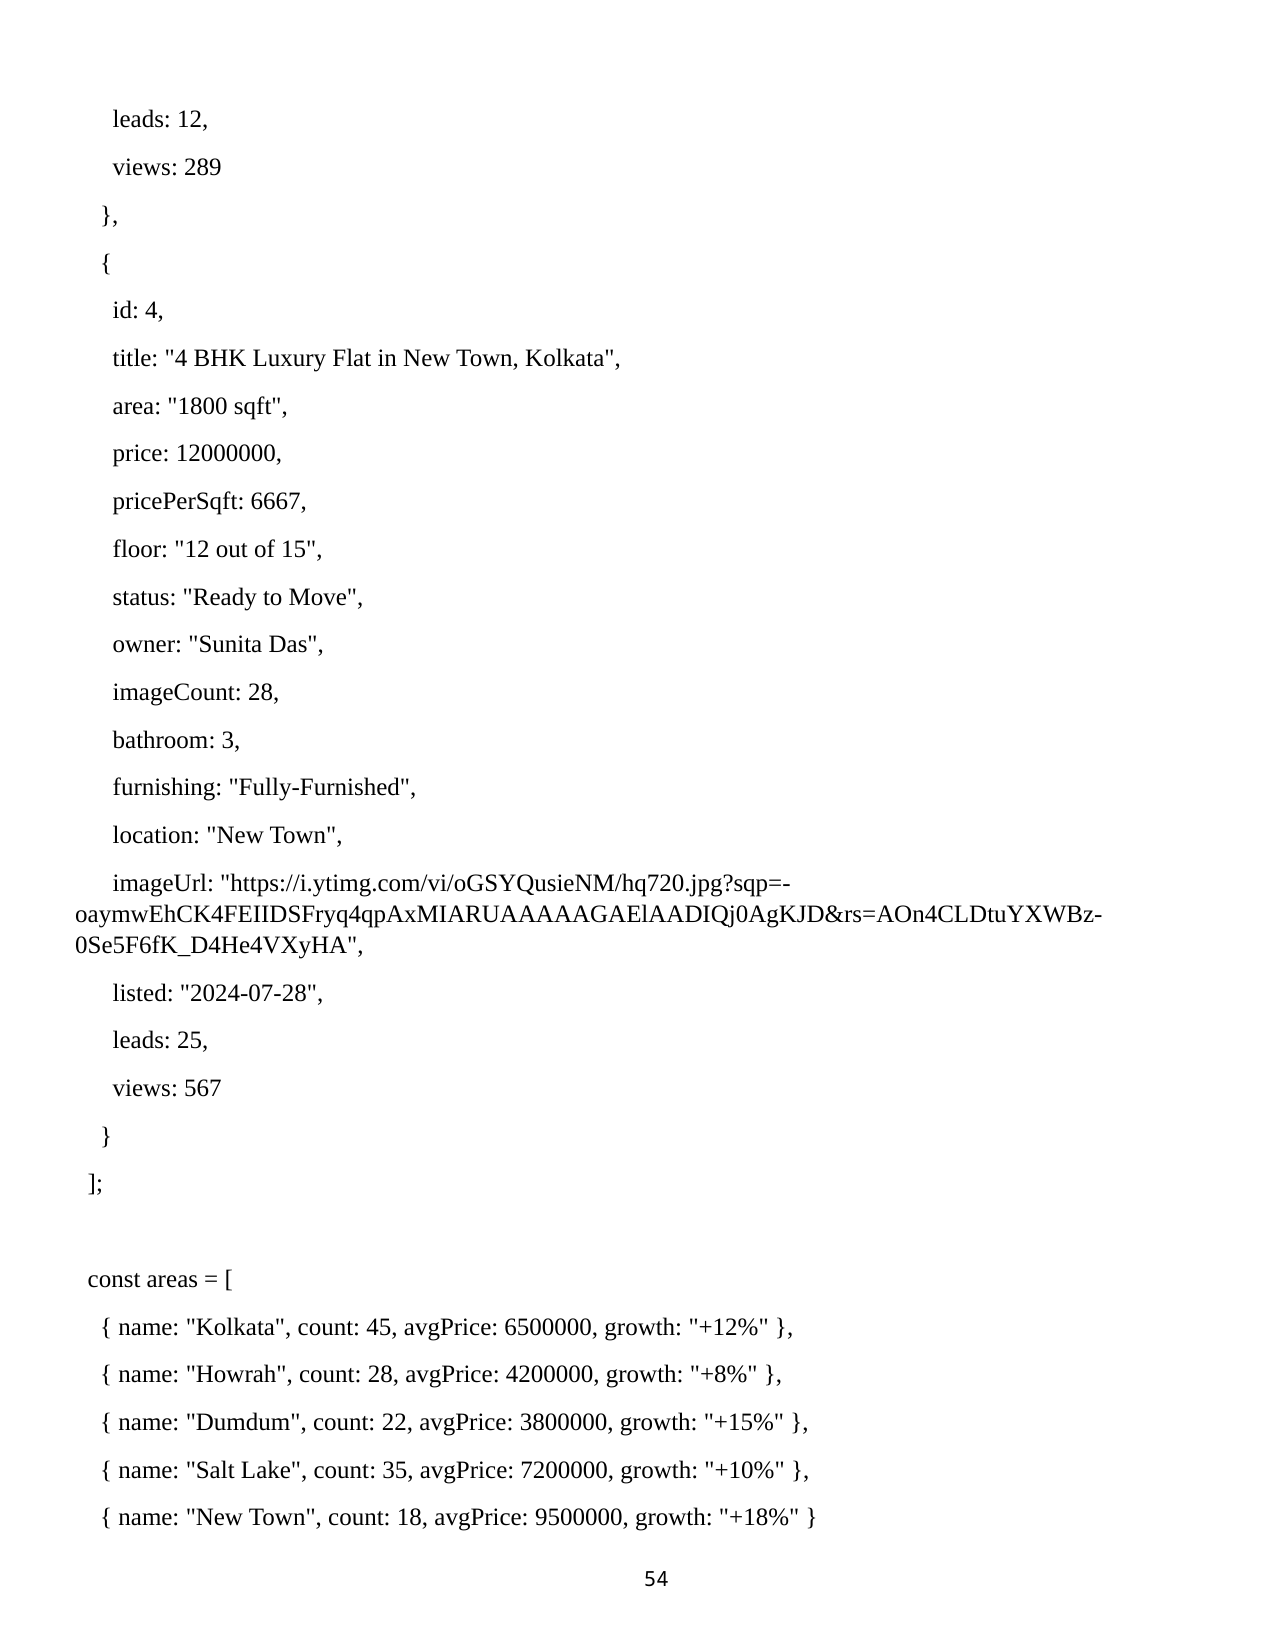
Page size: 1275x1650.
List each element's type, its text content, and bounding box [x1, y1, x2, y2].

text { name: "Kolkata", count: 45, avgPrice: 6500000, growth: "+12%" }, [75, 1312, 1138, 1340]
text leads: 12, [75, 104, 1138, 133]
text views: 289 [75, 152, 1138, 181]
text id: 4, [75, 295, 1138, 324]
text bathroom: 3, [75, 725, 1138, 753]
text floor: "12 out of 15", [75, 534, 1138, 563]
text pricePerSqft: 6667, [75, 486, 1138, 515]
text ]; [75, 1168, 1138, 1197]
text } [75, 1121, 1138, 1149]
text views: 567 [75, 1073, 1138, 1102]
text { name: "Dumdum", count: 22, avgPrice: 3800000, growth: "+15%" }, [75, 1407, 1138, 1436]
text imageCount: 28, [75, 677, 1138, 706]
text location: "New Town", [75, 820, 1138, 849]
text { name: "Salt Lake", count: 35, avgPrice: 7200000, growth: "+10%" }, [75, 1455, 1138, 1483]
text const areas = [ [75, 1264, 1138, 1293]
text }, [75, 200, 1138, 229]
text furnishing: "Fully-Furnished", [75, 772, 1138, 801]
text status: "Ready to Move", [75, 582, 1138, 610]
text owner: "Sunita Das", [75, 629, 1138, 658]
text { name: "New Town", count: 18, avgPrice: 9500000, growth: "+18%" } [75, 1502, 1138, 1531]
text { [75, 248, 1138, 276]
text { name: "Howrah", count: 28, avgPrice: 4200000, growth: "+8%" }, [75, 1359, 1138, 1388]
text imageUrl: "https://i.ytimg.com/vi/oGSYQusieNM/hq720.jpg?sqp=-oaymwEhCK4FEIIDSFryq4qpAxMIARUAAAAAGAElAADIQj0AgKJD&rs=AOn4CLDtuYXWBz-0Se5F6fK_D4He4VXyHA", [75, 868, 1138, 959]
text leads: 25, [75, 1025, 1138, 1054]
text title: "4 BHK Luxury Flat in New Town, Kolkata", [75, 343, 1138, 372]
text listed: "2024-07-28", [75, 978, 1138, 1006]
text price: 12000000, [75, 438, 1138, 467]
text area: "1800 sqft", [75, 391, 1138, 419]
